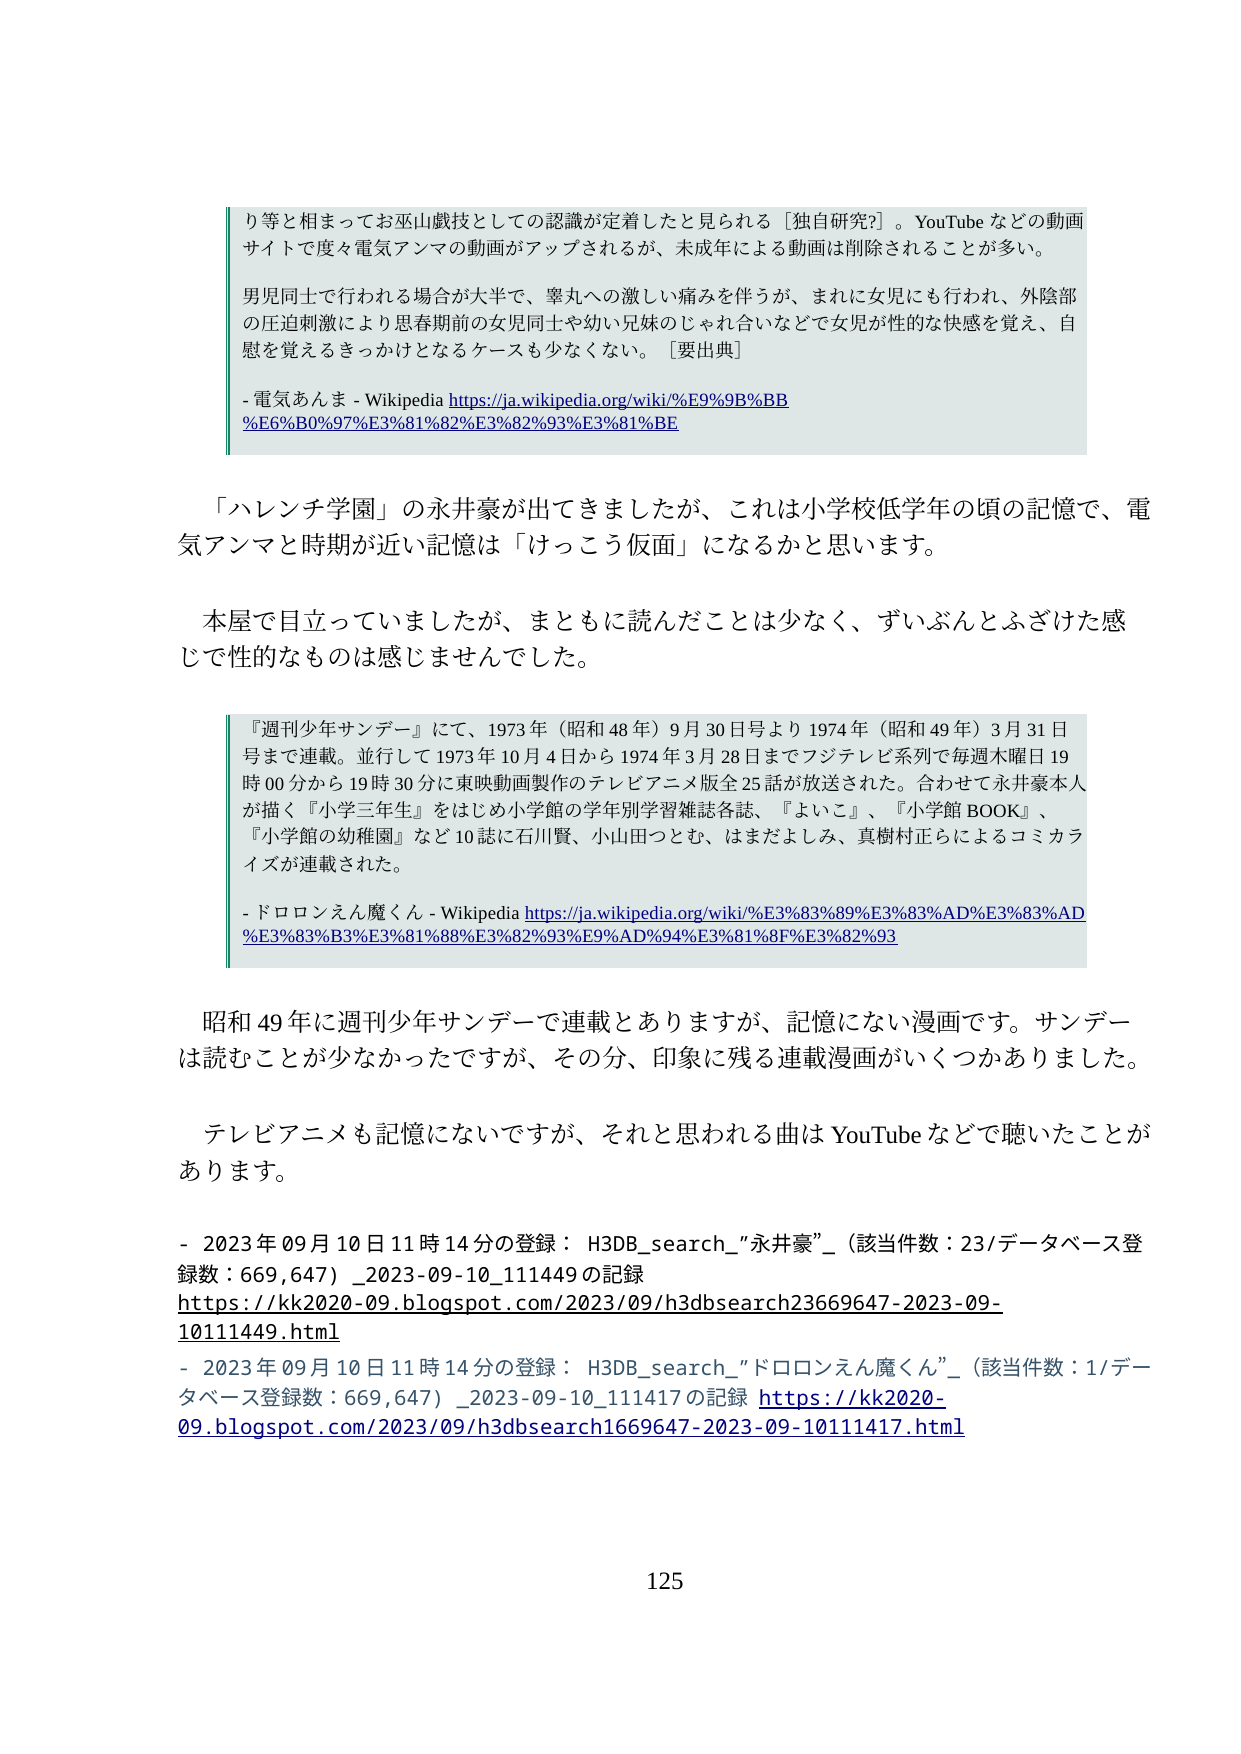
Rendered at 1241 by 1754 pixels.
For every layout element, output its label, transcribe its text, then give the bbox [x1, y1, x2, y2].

text 昭和49年に週刊少年サンデーで連載とありますが、記憶にない漫画です。サンデーは読むことが少なかったですが、その分、印象に残る連載漫画がいくつかありました。 [177, 1003, 1152, 1074]
text 本屋で目立っていましたが、まともに読んだことは少なく、ずいぶんとふざけた感じで性的なものは感じませんでした。 [177, 602, 1152, 674]
text - 電気あんま - Wikipedia https://ja.wikipedia.org/wiki/%E9%9B%BB%E6%B0%97%E3%81%82%E3%82%93%E3%81%BE [230, 385, 1087, 433]
text テレビアニメも記憶にないですが、それと思われる曲はYouTubeなどで聴いたことがあります。 [177, 1115, 1152, 1187]
text 男児同士で行われる場合が大半で、睾丸への激しい痛みを伴うが、まれに女児にも行われ、外陰部の圧迫刺激により思春期前の女児同士や幼い兄妹のじゃれ合いなどで女児が性的な快感を覚え、自慰を覚えるきっかけとなるケースも少なくない。［要出典］ [230, 282, 1087, 363]
text 「ハレンチ学園」の永井豪が出てきましたが、これは小学校低学年の頃の記憶で、電気アンマと時期が近い記憶は「けっこう仮面」になるかと思います。 [177, 489, 1152, 561]
text - 2023年09月10日11時14分の登録： H3DB_search_”永井豪”_（該当件数：23/データベース登録数：669,647) _2023-09-10_111449の記録 https://kk2020-09.blogspot.com/2023/09/h3dbsearch23669647-2023-09-10111449.html [340, 1228, 1152, 1345]
text - 2023年09月10日11時14分の登録： H3DB_search_”ドロロンえん魔くん”_（該当件数：1/データベース登録数：669,647) _2023-09-10_111417の記録 https://kk2020-09.blogspot.com/2023/09/h3dbsearch1669647-2023-09-10111417.html [177, 1351, 1152, 1440]
text - ドロロンえん魔くん - Wikipedia https://ja.wikipedia.org/wiki/%E3%83%89%E3%83%AD%E3%83%AD%E3%83%B3%E3%81%88%E3%82%93%E9%AD%94%E3%81%8F%E3%82%93 [230, 898, 1087, 946]
text 『週刊少年サンデー』にて、1973年（昭和48年）9月30日号より1974年（昭和49年）3月31日号まで連載。並行して1973年10月4日から1974年3月28日までフジテレビ系列で毎週木曜日19時00分から19時30分に東映動画製作のテレビアニメ版全25話が放送された。合わせて永井豪本人が描く『小学三年生』をはじめ小学館の学年別学習雑誌各誌、『よいこ』、『小学館BOOK』、『小学館の幼稚園』など10誌に石川賢、小山田つとむ、はまだよしみ、真樹村正らによるコミカライズが連載された。 [226, 714, 1087, 876]
